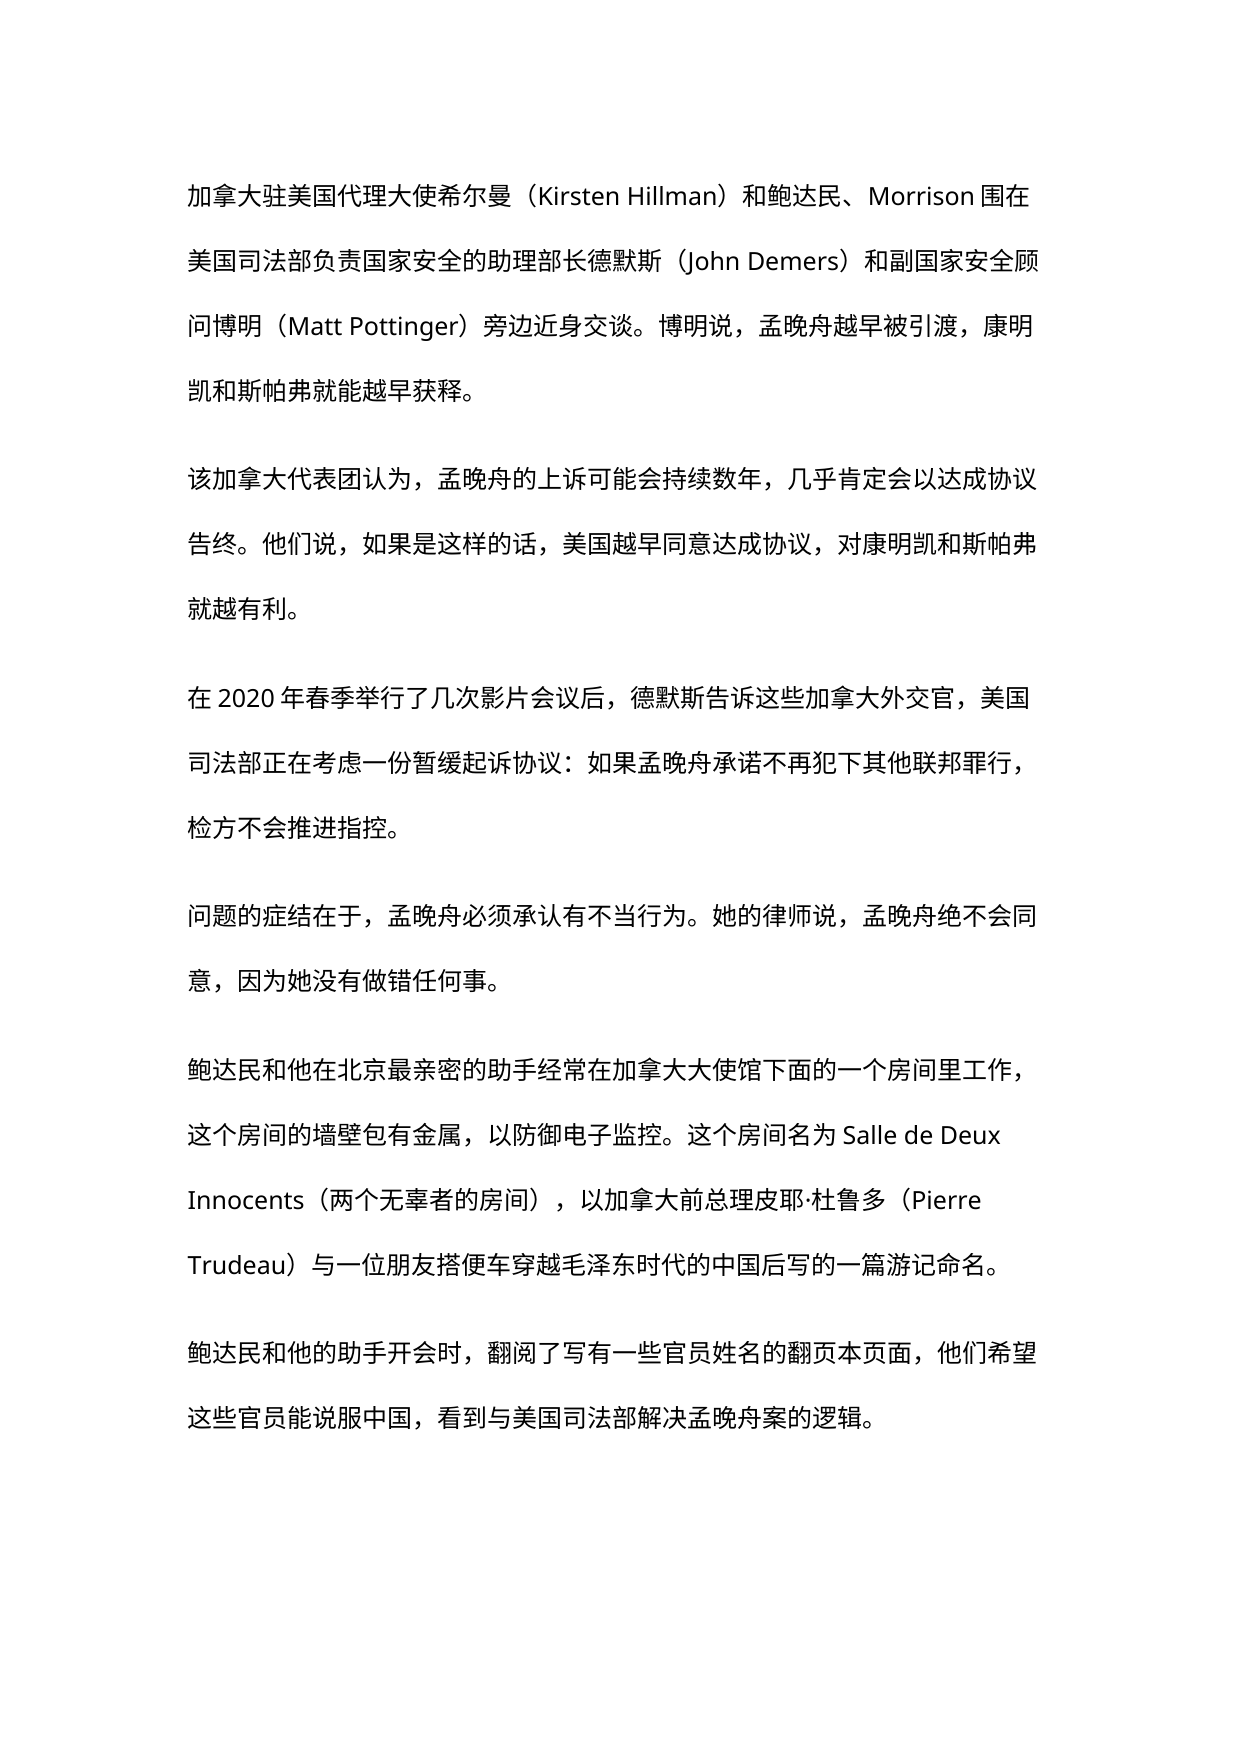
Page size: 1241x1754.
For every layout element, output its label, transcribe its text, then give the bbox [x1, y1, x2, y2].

text 加拿大驻美国代理大使希尔曼（Kirsten Hillman）和鲍达民、Morrison围在美国司法部负责国家安全的助理部长德默斯（John Demers）和副国家安全顾问博明（Matt Pottinger）旁边近身交谈。博明说，孟晚舟越早被引渡，康明凯和斯帕弗就能越早获释。 [187, 162, 1053, 422]
text 问题的症结在于，孟晚舟必须承认有不当行为。她的律师说，孟晚舟绝不会同意，因为她没有做错任何事。 [187, 882, 1053, 1012]
text 在2020年春季举行了几次影片会议后，德默斯告诉这些加拿大外交官，美国司法部正在考虑一份暂缓起诉协议：如果孟晚舟承诺不再犯下其他联邦罪行，检方不会推进指控。 [187, 664, 1053, 859]
text 鲍达民和他的助手开会时，翻阅了写有一些官员姓名的翻页本页面，他们希望这些官员能说服中国，看到与美国司法部解决孟晚舟案的逻辑。 [187, 1319, 1053, 1449]
text 该加拿大代表团认为，孟晚舟的上诉可能会持续数年，几乎肯定会以达成协议告终。他们说，如果是这样的话，美国越早同意达成协议，对康明凯和斯帕弗就越有利。 [187, 445, 1053, 640]
text 鲍达民和他在北京最亲密的助手经常在加拿大大使馆下面的一个房间里工作，这个房间的墙壁包有金属，以防御电子监控。这个房间名为Salle de Deux Innocents（两个无辜者的房间），以加拿大前总理皮耶·杜鲁多（Pierre Trudeau）与一位朋友搭便车穿越毛泽东时代的中国后写的一篇游记命名。 [187, 1036, 1053, 1296]
